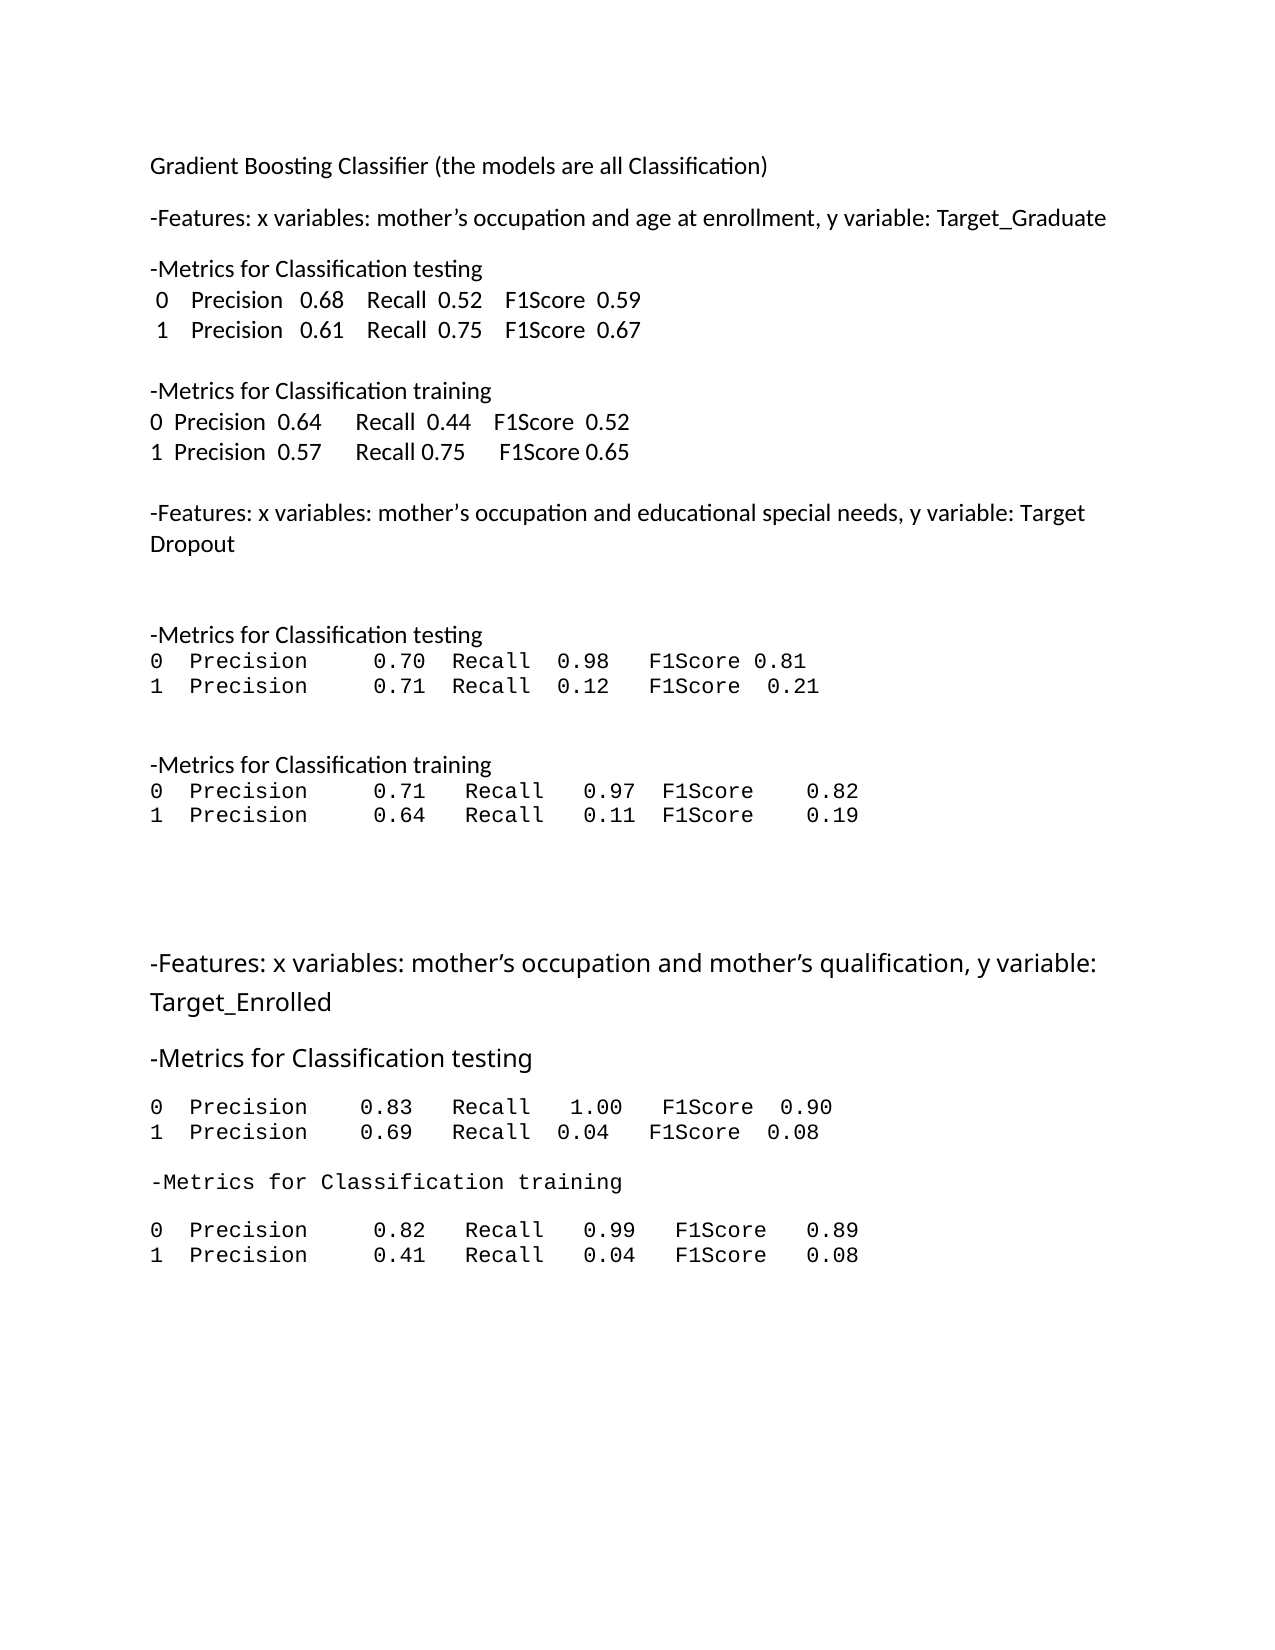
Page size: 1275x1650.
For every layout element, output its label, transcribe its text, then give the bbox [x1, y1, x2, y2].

text -Metrics for Classification training [150, 1171, 1125, 1196]
text -Features: x variables: mother’s occupation and educational special needs, y variable: Target [150, 497, 1125, 528]
text Dropout [150, 528, 1125, 558]
text 1 Precision 0.57 Recall 0.75 F1Score 0.65 [150, 436, 1125, 467]
text -Metrics for Classification testing [150, 1041, 1125, 1075]
text -Metrics for Classification training [150, 749, 1125, 780]
text 1 Precision 0.64 Recall 0.11 F1Score 0.19 [150, 804, 1125, 829]
text 1 Precision 0.69 Recall 0.04 F1Score 0.08 [150, 1121, 1125, 1146]
text 0 Precision 0.83 Recall 1.00 F1Score 0.90 [150, 1097, 1125, 1121]
text Gradient Boosting Classifier (the models are all Classification) [150, 150, 1125, 181]
text -Features: x variables: mother’s occupation and age at enrollment, y variable: Target_Graduate [150, 202, 1125, 232]
text 0 Precision 0.71 Recall 0.97 F1Score 0.82 [150, 780, 1125, 804]
text 0 Precision 0.68 Recall 0.52 F1Score 0.59 [150, 284, 1125, 314]
text 1 Precision 0.41 Recall 0.04 F1Score 0.08 [150, 1244, 1125, 1269]
text -Metrics for Classification testing [150, 253, 1125, 284]
text -Metrics for Classification testing [150, 619, 1125, 650]
text 1 Precision 0.61 Recall 0.75 F1Score 0.67 [150, 314, 1125, 345]
text -Metrics for Classification training [150, 375, 1125, 406]
text 0 Precision 0.64 Recall 0.44 F1Score 0.52 [150, 406, 1125, 436]
text 0 Precision 0.70 Recall 0.98 F1Score 0.81 [150, 650, 1125, 675]
text 1 Precision 0.71 Recall 0.12 F1Score 0.21 [150, 675, 1125, 700]
text -Features: x variables: mother’s occupation and mother’s qualification, y variable: Target_Enrolled [150, 946, 1125, 1019]
text 0 Precision 0.82 Recall 0.99 F1Score 0.89 [150, 1219, 1125, 1244]
